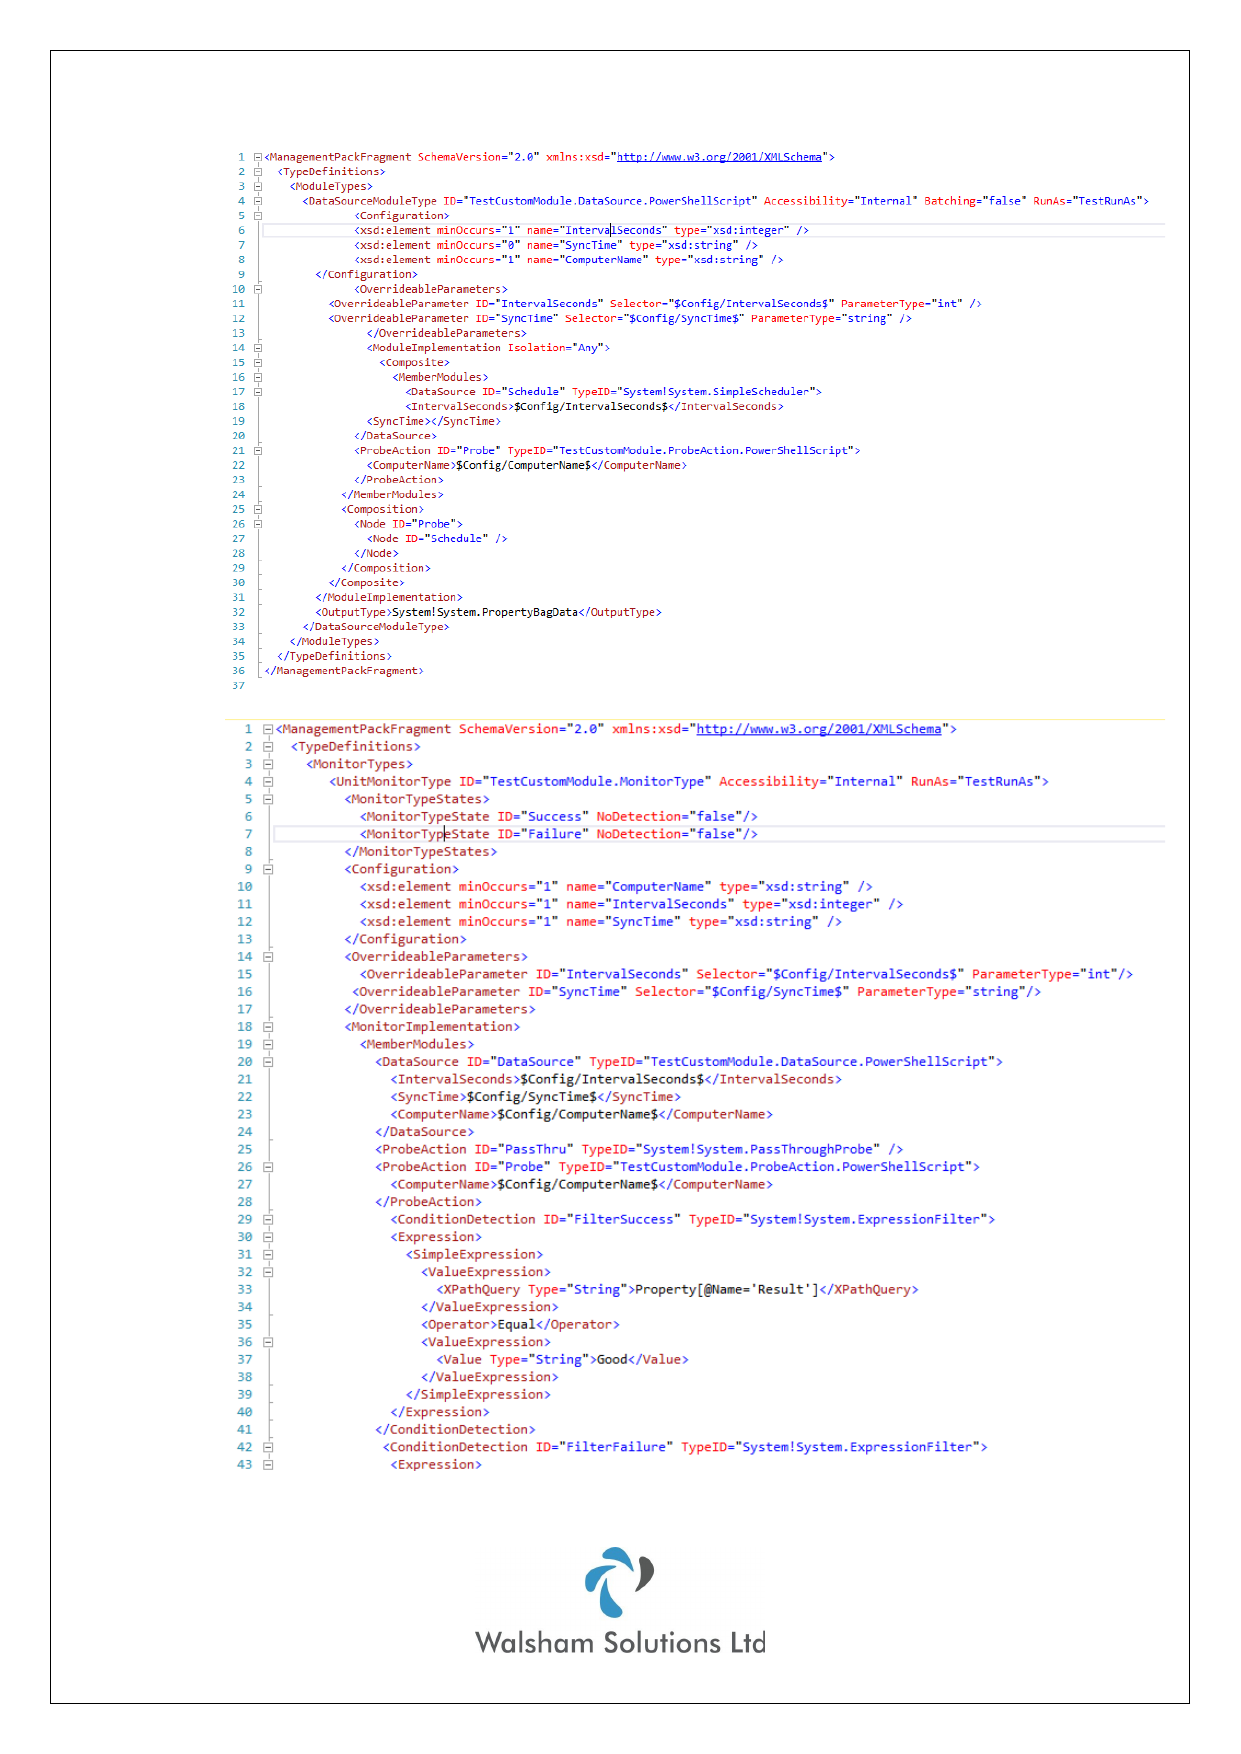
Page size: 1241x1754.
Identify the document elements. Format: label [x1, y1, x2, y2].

picture [225, 150, 1166, 694]
picture [475, 1547, 765, 1653]
picture [225, 719, 1166, 1471]
